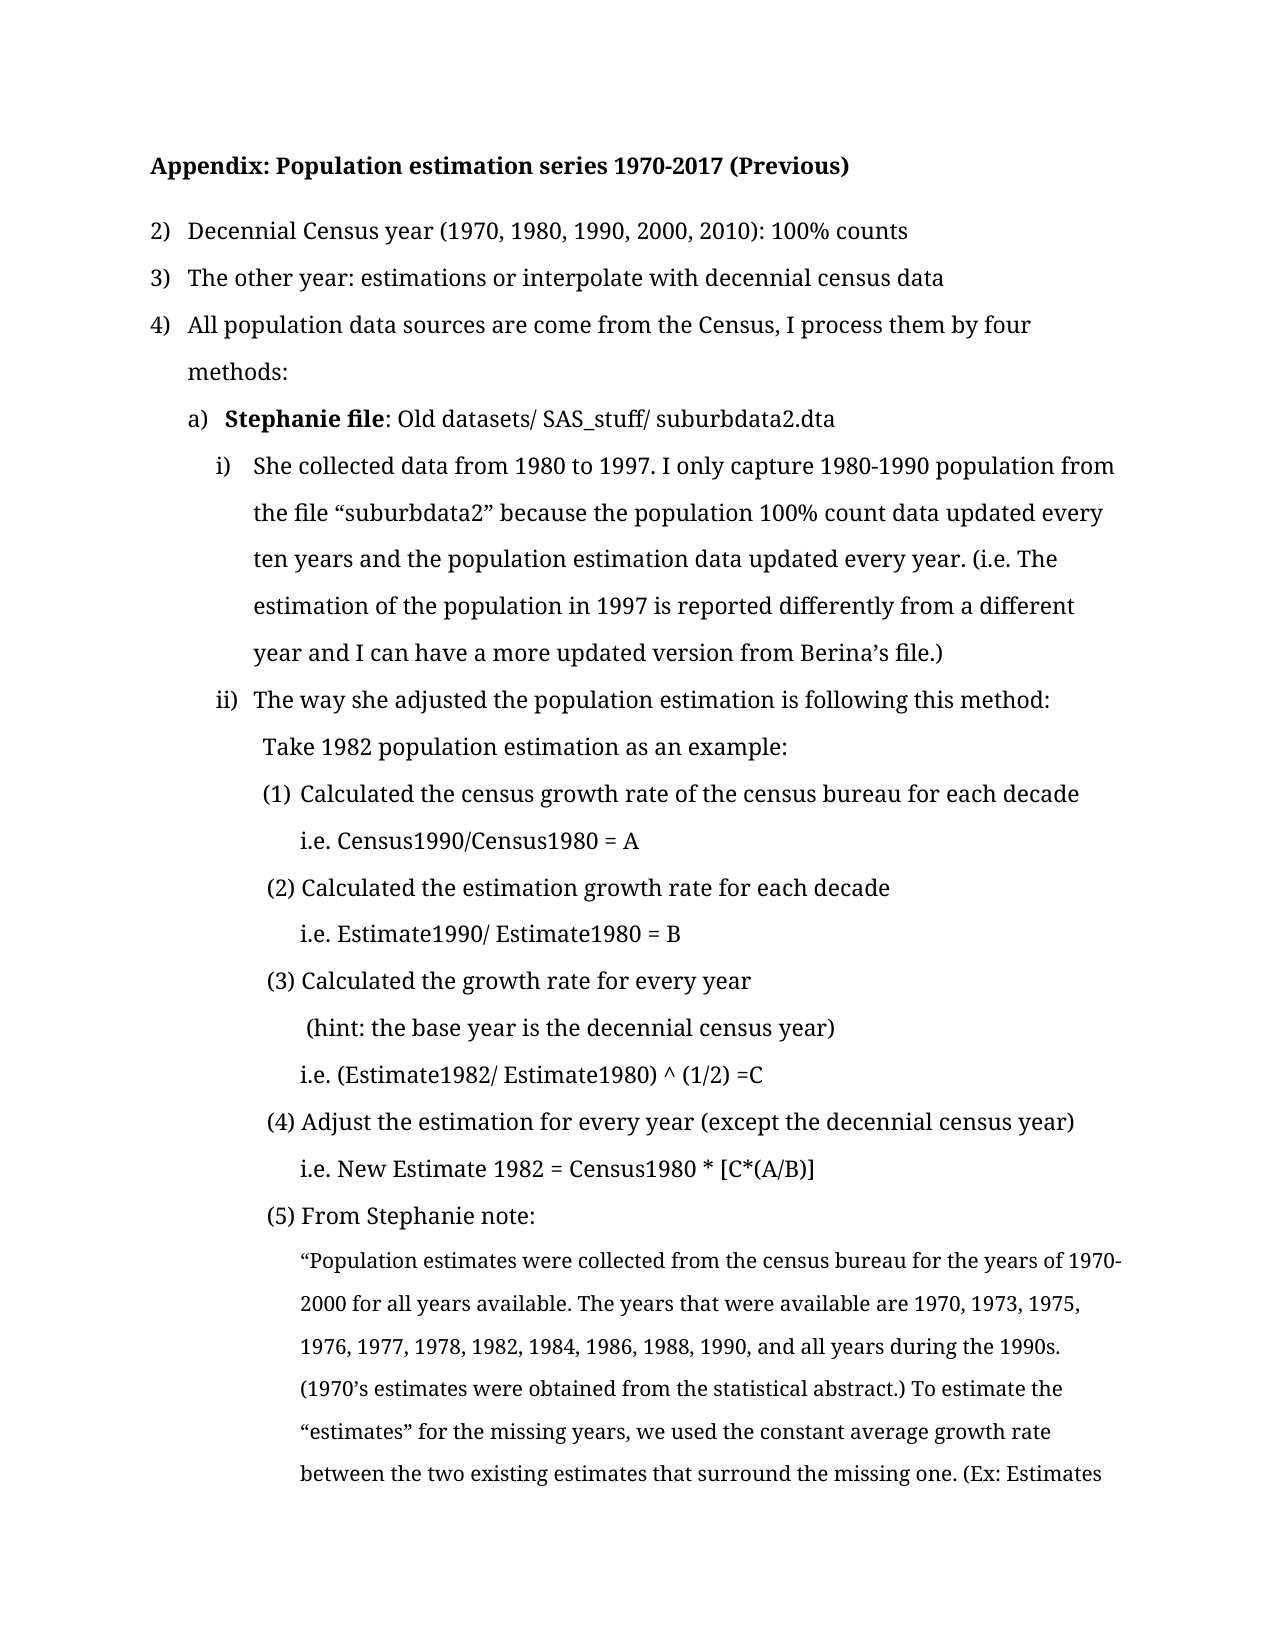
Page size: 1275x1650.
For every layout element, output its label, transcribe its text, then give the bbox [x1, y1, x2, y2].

text i.e. (Estimate1982/ Estimate1980) ^ (1/2) =C [150, 1059, 1125, 1090]
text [300, 1247, 1125, 1488]
list Decennial Census year (1970, 1980, 1990, 2000, 2010): 100% counts [150, 215, 1125, 247]
text (3) Calculated the growth rate for every year [150, 965, 1125, 997]
list Stephanie file: Old datasets/ SAS_stuff/ suburbdata2.dta [187, 403, 1125, 434]
text (5) From Stephanie note: [150, 1200, 1125, 1231]
list She collected data from 1980 to 1997. I only capture 1980-1990 population from the file “suburbdata2” because the population 100% count data updated every ten years and the population estimation data updated every year. (i.e. The estimation of the population in 1997 is reported differently from a different year and I can have a more updated version from Berina’s file.) [216, 450, 1125, 668]
list i.e. Census1990/Census1980 = A [300, 825, 1125, 856]
text Appendix: Population estimation series 1970-2017 (Previous) [150, 150, 1125, 181]
list The way she adjusted the population estimation is following this method: [216, 684, 1125, 715]
list Take 1982 population estimation as an example: [262, 731, 1125, 762]
text i.e. New Estimate 1982 = Census1980 * [C*(A/B)] [150, 1153, 1125, 1184]
text (hint: the base year is the decennial census year) [225, 1012, 1125, 1043]
text (4) Adjust the estimation for every year (except the decennial census year) [150, 1106, 1125, 1137]
text i.e. Estimate1990/ Estimate1980 = B [150, 918, 1125, 950]
list Calculated the census growth rate of the census bureau for each decade [262, 778, 1125, 809]
list All population data sources are come from the Census, I process them by four methods: [150, 309, 1125, 387]
text (2) Calculated the estimation growth rate for each decade [150, 872, 1125, 903]
list The other year: estimations or interpolate with decennial census data [150, 262, 1125, 293]
